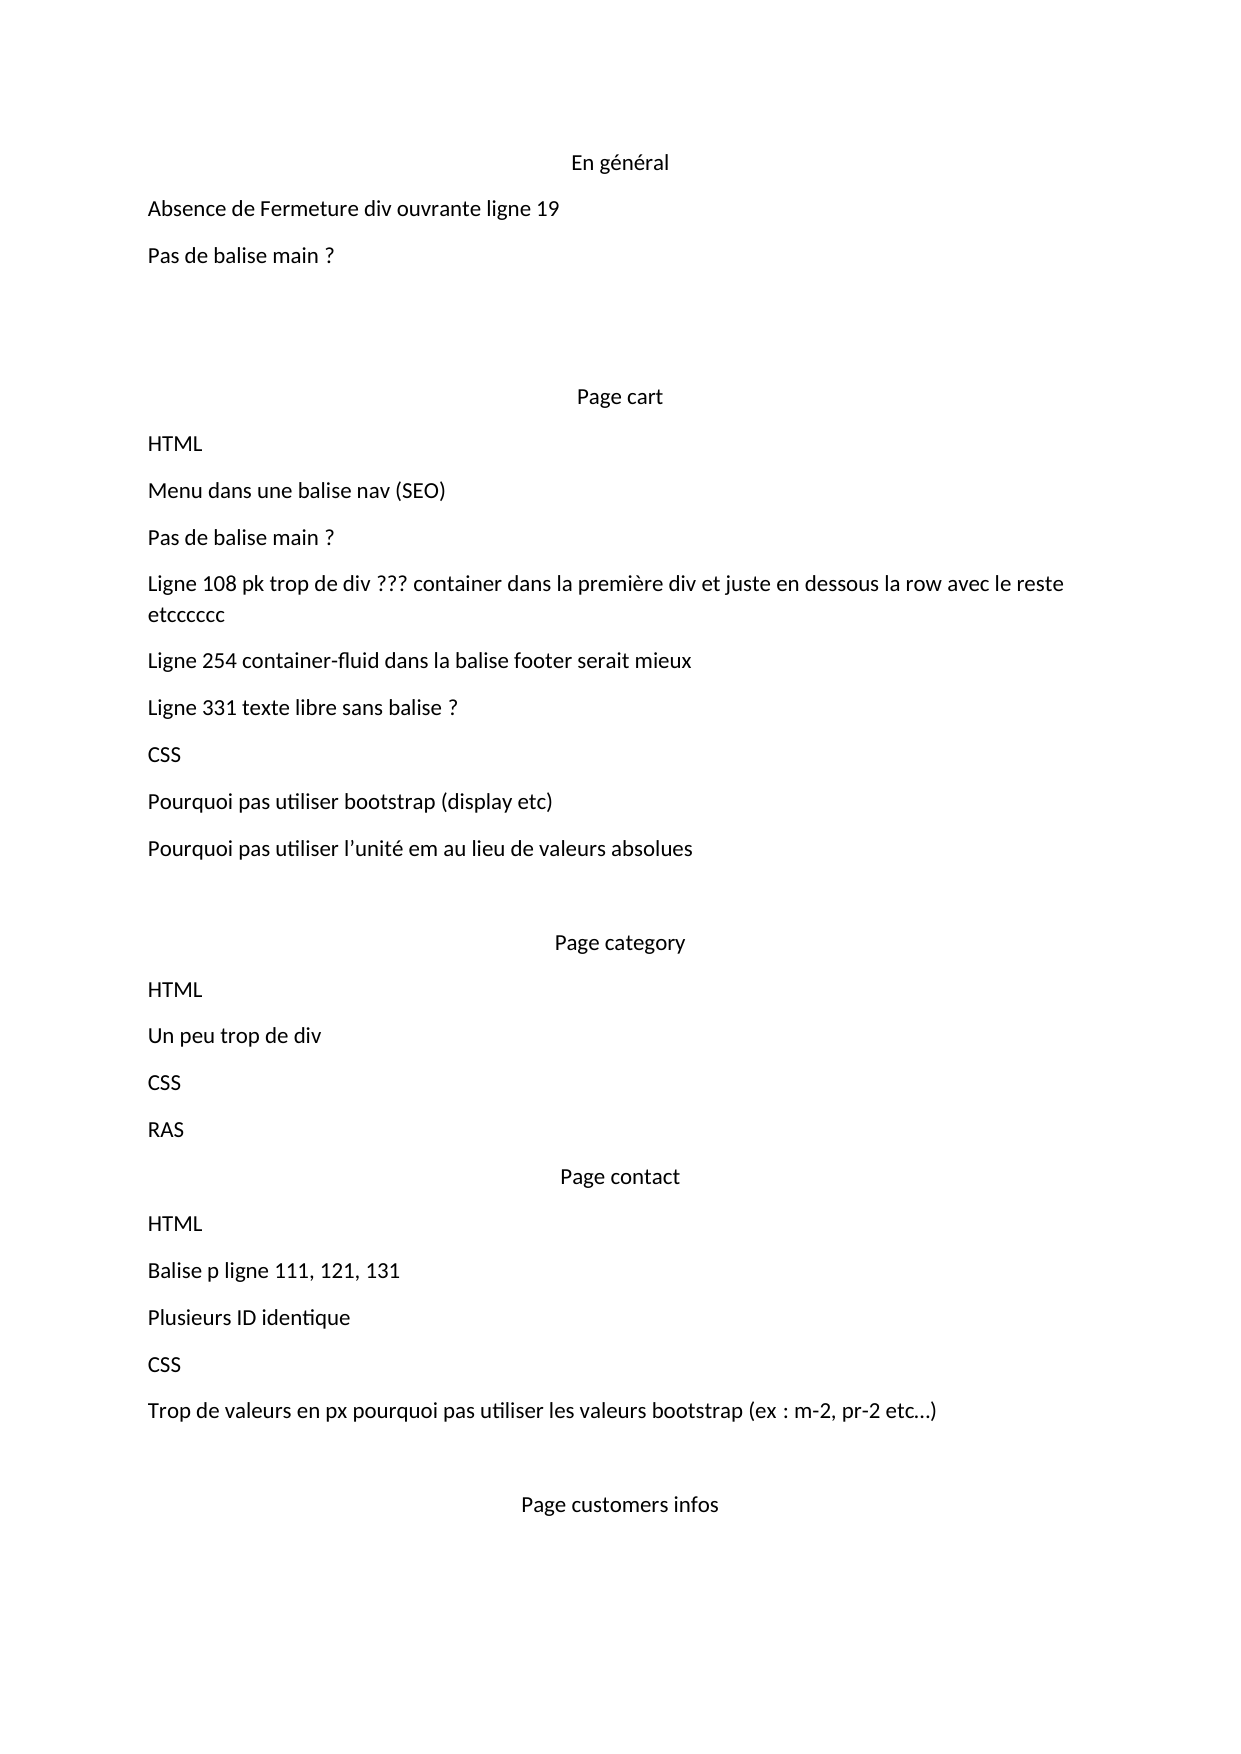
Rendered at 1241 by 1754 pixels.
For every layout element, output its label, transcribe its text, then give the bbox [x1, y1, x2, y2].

text Pas de balise main ? [148, 241, 1093, 269]
text Pourquoi pas utiliser l’unité em au lieu de valeurs absolues [148, 834, 1093, 862]
text Ligne 108 pk trop de div ??? container dans la première div et juste en dessous la row avec le reste etcccccc [148, 569, 1093, 628]
text RAS [148, 1115, 1093, 1143]
text Trop de valeurs en px pourquoi pas utiliser les valeurs bootstrap (ex : m-2, pr-2 etc…) [148, 1397, 1093, 1424]
text Pas de balise main ? [148, 523, 1093, 551]
text Page cart [148, 382, 1093, 410]
text Page customers infos [148, 1490, 1093, 1518]
text Un peu trop de div [148, 1022, 1093, 1049]
text HTML [148, 975, 1093, 1003]
text Ligne 254 container-fluid dans la balise footer serait mieux [148, 647, 1093, 674]
text Balise p ligne 111, 121, 131 [148, 1256, 1093, 1284]
text Page contact [148, 1162, 1093, 1190]
text Absence de Fermeture div ouvrante ligne 19 [148, 194, 1093, 222]
text En général [148, 148, 1093, 176]
text Menu dans une balise nav (SEO) [148, 476, 1093, 504]
text HTML [148, 429, 1093, 457]
text Page category [148, 928, 1093, 956]
text CSS [148, 740, 1093, 768]
text CSS [148, 1068, 1093, 1096]
text Plusieurs ID identique [148, 1303, 1093, 1331]
text HTML [148, 1209, 1093, 1237]
text Ligne 331 texte libre sans balise ? [148, 693, 1093, 721]
text Pourquoi pas utiliser bootstrap (display etc) [148, 787, 1093, 815]
text CSS [148, 1350, 1093, 1378]
